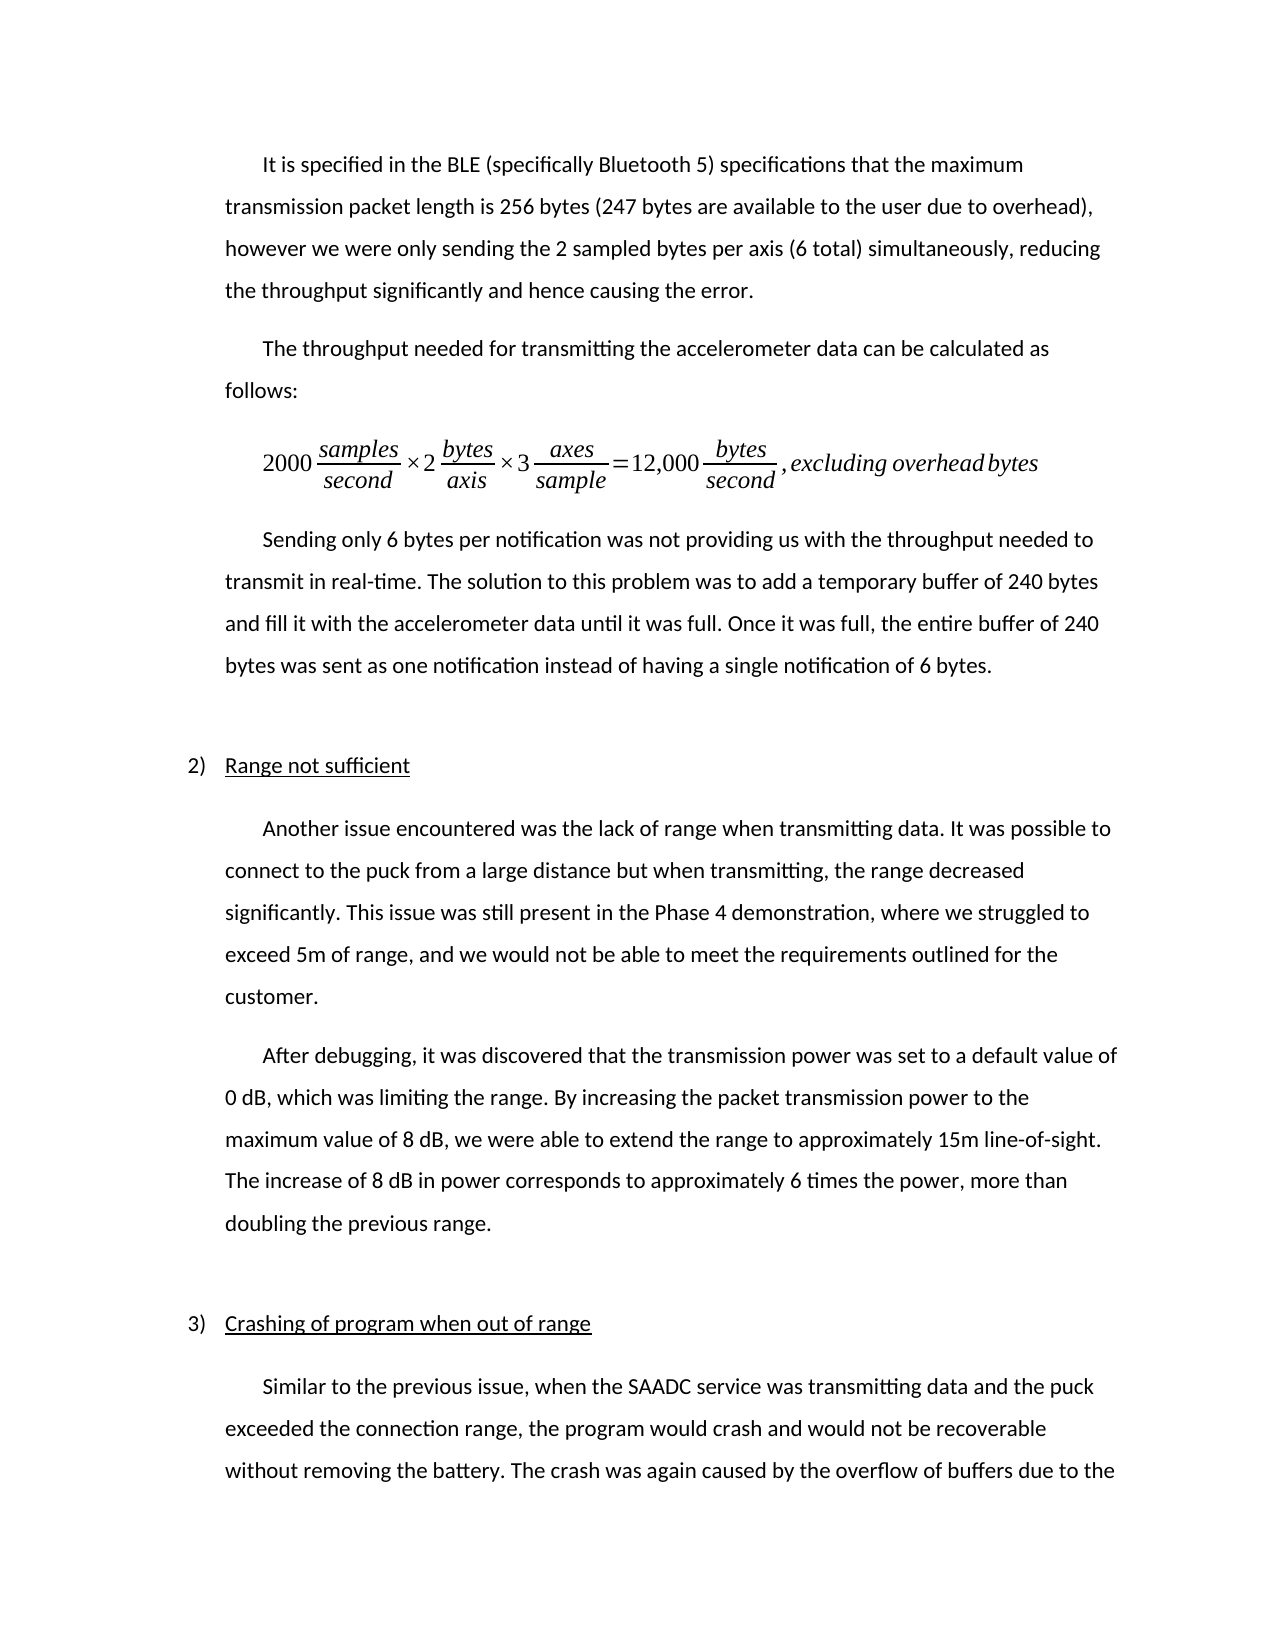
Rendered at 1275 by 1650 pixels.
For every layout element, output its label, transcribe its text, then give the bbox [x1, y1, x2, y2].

text Another issue encountered was the lack of range when transmitting data. It was possible to connect to the puck from a large distance but when transmitting, the range decreased significantly. This issue was still present in the Phase 4 demonstration, where we struggled to exceed 5m of range, and we would not be able to meet the requirements outlined for the customer. [225, 814, 1125, 1010]
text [225, 1372, 1125, 1484]
list Crashing of program when out of range [187, 1309, 1125, 1337]
text Sending only 6 bytes per notification was not providing us with the throughput needed to transmit in real-time. The solution to this problem was to add a temporary buffer of 240 bytes and fill it with the accelerometer data until it was full. Once it was full, the entire buffer of 240 bytes was sent as one notification instead of having a single notification of 6 bytes. [225, 525, 1125, 679]
list Range not sufficient [187, 751, 1125, 779]
text The throughput needed for transmitting the accelerometer data can be calculated as follows: [225, 334, 1125, 404]
text It is specified in the BLE (specifically Bluetooth 5) specifications that the maximum transmission packet length is 256 bytes (247 bytes are available to the user due to overhead), however we were only sending the 2 sampled bytes per axis (6 total) simultaneously, reducing the throughput significantly and hence causing the error. [225, 150, 1125, 304]
text After debugging, it was discovered that the transmission power was set to a default value of 0 dB, which was limiting the range. By increasing the packet transmission power to the maximum value of 8 dB, we were able to extend the range to approximately 15m line-of-sight. The increase of 8 dB in power corresponds to approximately 6 times the power, more than doubling the previous range. [225, 1041, 1125, 1237]
